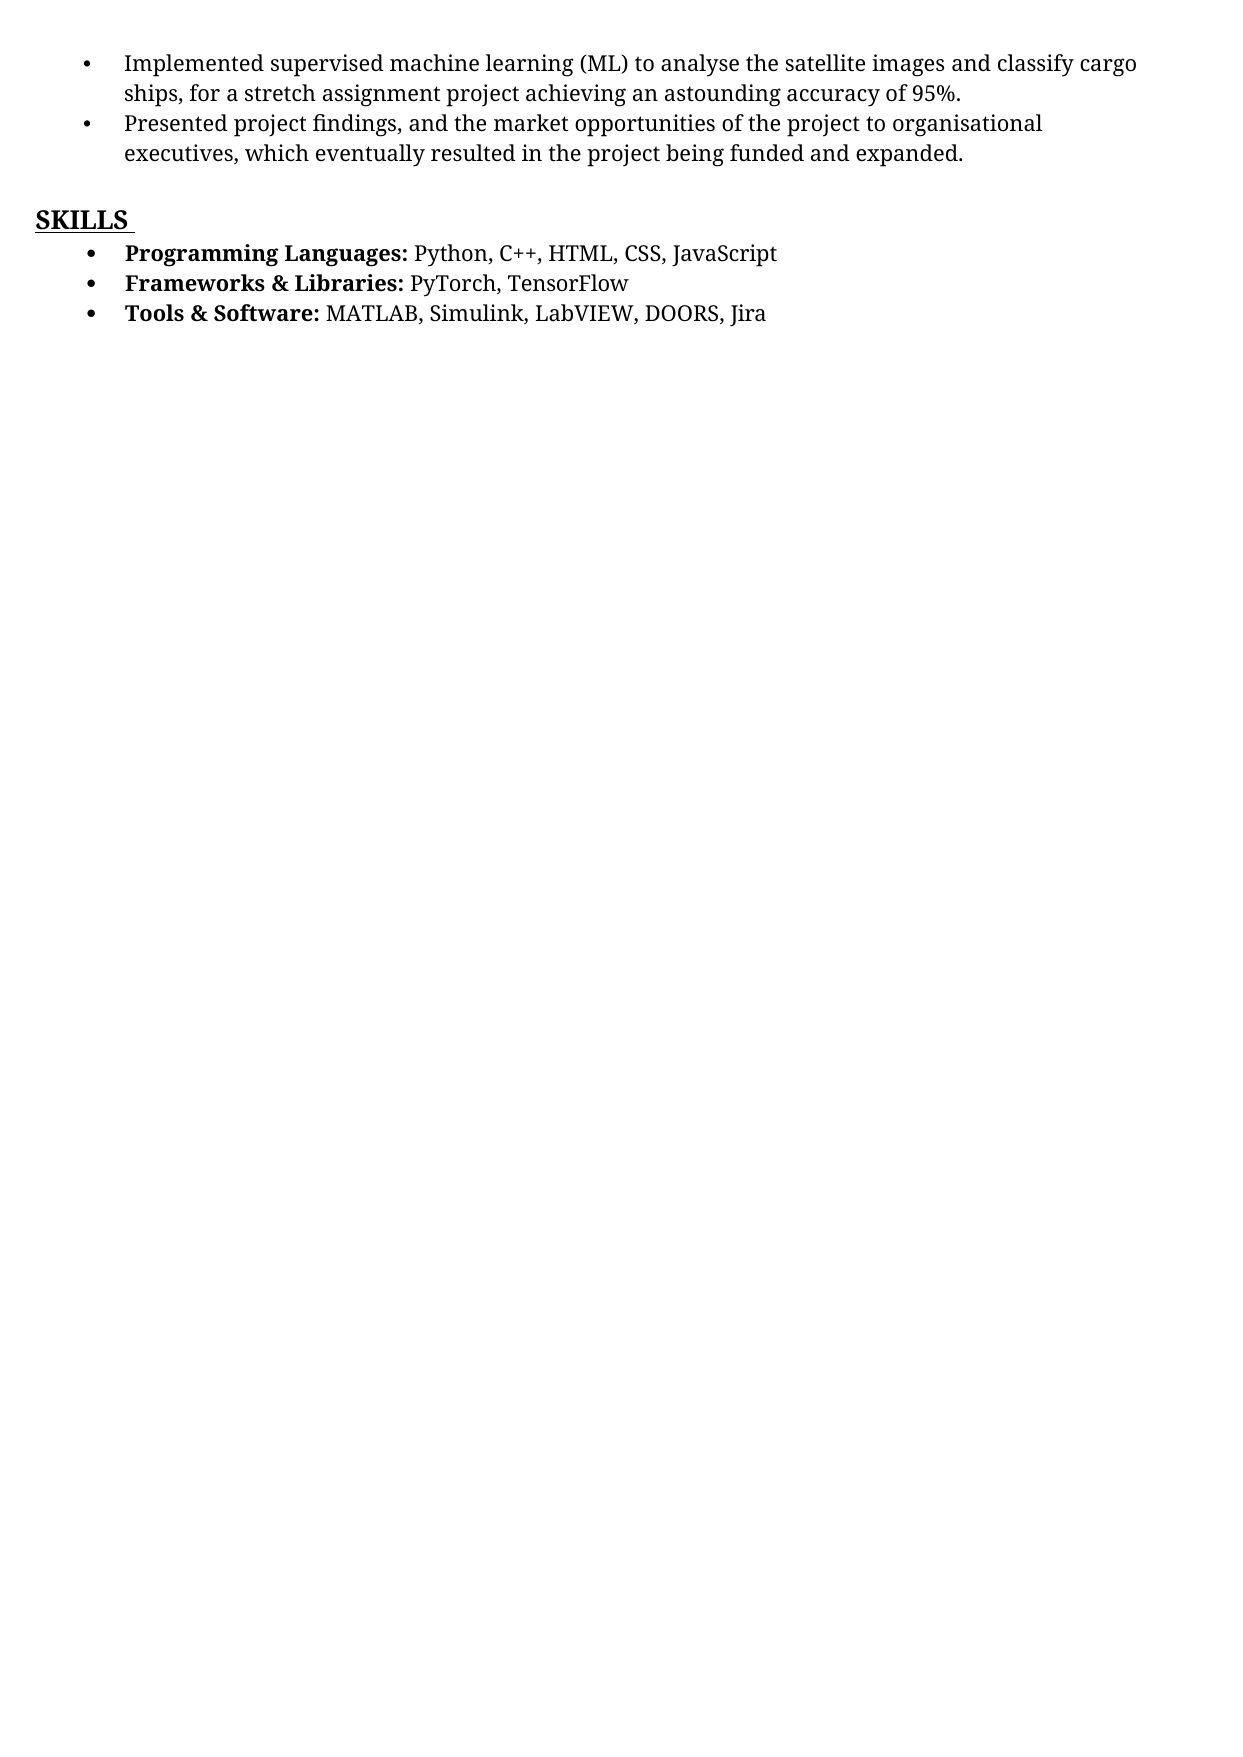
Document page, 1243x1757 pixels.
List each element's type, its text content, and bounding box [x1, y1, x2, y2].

list Implemented supervised machine learning (ML) to analyse the satellite images and classify cargo ships, for a stretch assignment project achieving an astounding accuracy of 95%. [83, 48, 1164, 107]
list Presented project findings, and the market opportunities of the project to organisational executives, which eventually resulted in the project being funded and expanded. [83, 108, 1142, 167]
list Tools & Software: MATLAB, Simulink, LabVIEW, DOORS, Jira [87, 297, 1218, 327]
list Frameworks & Libraries: PyTorch, TensorFlow [87, 268, 1218, 297]
list Programming Languages: Python, C++, HTML, CSS, JavaScript [87, 238, 1218, 267]
subtitle SKILLS [35, 201, 1218, 237]
